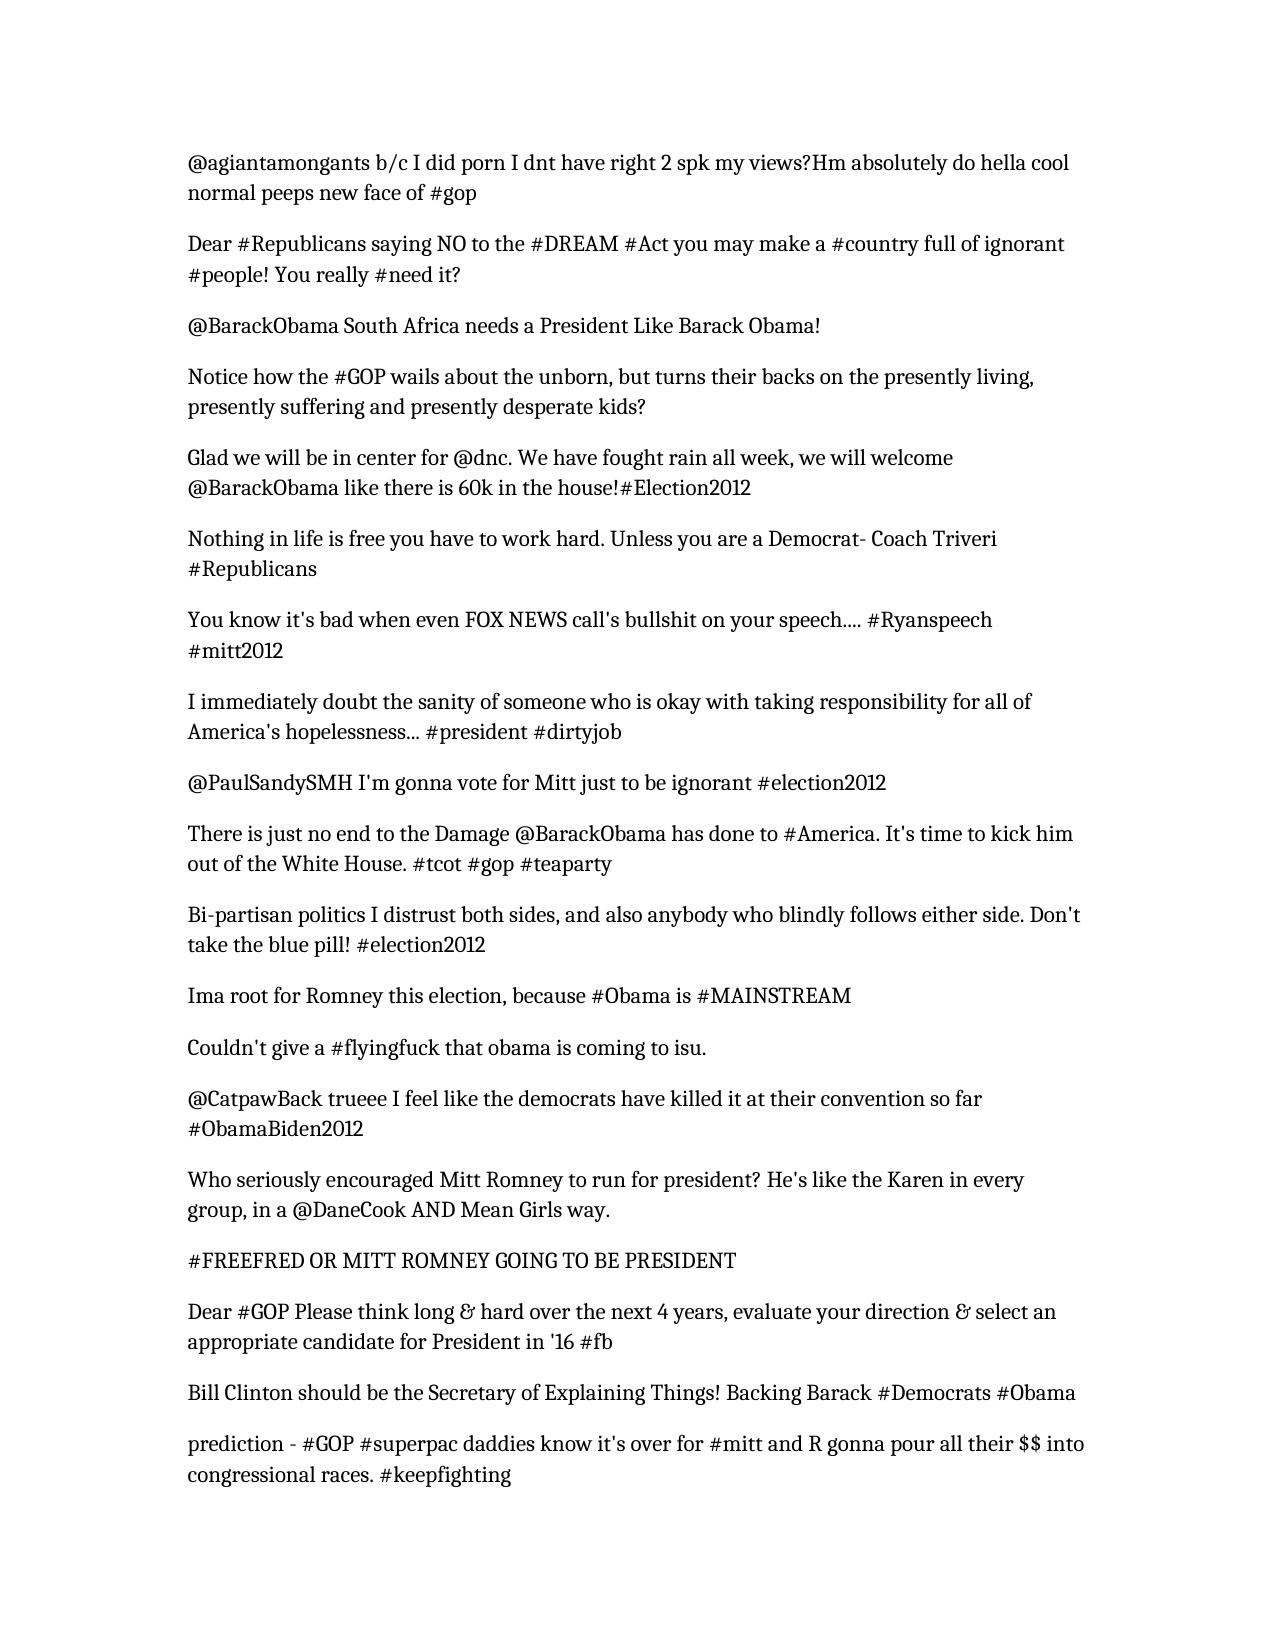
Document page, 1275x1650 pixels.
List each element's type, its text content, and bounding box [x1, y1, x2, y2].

text Couldn't give a #flyingfuck that obama is coming to isu. [187, 1034, 1087, 1061]
text There is just no end to the Damage @BarackObama has done to #America. It's time to kick him out of the White House. #tcot #gop #teaparty [187, 821, 1087, 877]
text Ima root for Romney this election, because #Obama is #MAINSTREAM [187, 983, 1087, 1010]
text I immediately doubt the sanity of someone who is okay with taking responsibility for all of America's hopelessness... #president #dirtyjob [187, 688, 1087, 745]
text Bi-partisan politics I distrust both sides, and also anybody who blindly follows either side. Don't take the blue pill! #election2012 [187, 902, 1087, 959]
text Dear #GOP Please think long & hard over the next 4 years, evaluate your direction & select an appropriate candidate for President in '16 #fb [187, 1299, 1087, 1356]
text Bill Clinton should be the Secretary of Explaining Things! Backing Barack #Democrats #Obama [187, 1380, 1087, 1407]
text @agiantamongants b/c I did porn I dnt have right 2 spk my views?Hm absolutely do hella cool normal peeps new face of #gop [187, 150, 1087, 207]
text @BarackObama South Africa needs a President Like Barack Obama! [187, 312, 1087, 339]
text Who seriously encouraged Mitt Romney to run for president? He's like the Karen in every group, in a @DaneCook AND Mean Girls way. [187, 1167, 1087, 1223]
text Glad we will be in center for @dnc. We have fought rain all week, we will welcome @BarackObama like there is 60k in the house!#Election2012 [187, 445, 1087, 501]
text @PaulSandySMH I'm gonna vote for Mitt just to be ignorant #election2012 [187, 770, 1087, 796]
text prediction - #GOP #superpac daddies know it's over for #mitt and R gonna pour all their $$ into congressional races. #keepfighting [187, 1431, 1087, 1488]
text @CatpawBack trueee I feel like the democrats have killed it at their convention so far #ObamaBiden2012 [187, 1085, 1087, 1142]
text Nothing in life is free you have to work hard. Unless you are a Democrat- Coach Triveri #Republicans [187, 526, 1087, 583]
text Dear #Republicans saying NO to the #DREAM #Act you may make a #country full of ignorant #people! You really #need it? [187, 231, 1087, 288]
text #FREEFRED OR MITT ROMNEY GOING TO BE PRESIDENT [187, 1248, 1087, 1274]
text Notice how the #GOP wails about the unborn, but turns their backs on the presently living, presently suffering and presently desperate kids? [187, 363, 1087, 420]
text You know it's bad when even FOX NEWS call's bullshit on your speech.... #Ryanspeech #mitt2012 [187, 607, 1087, 664]
